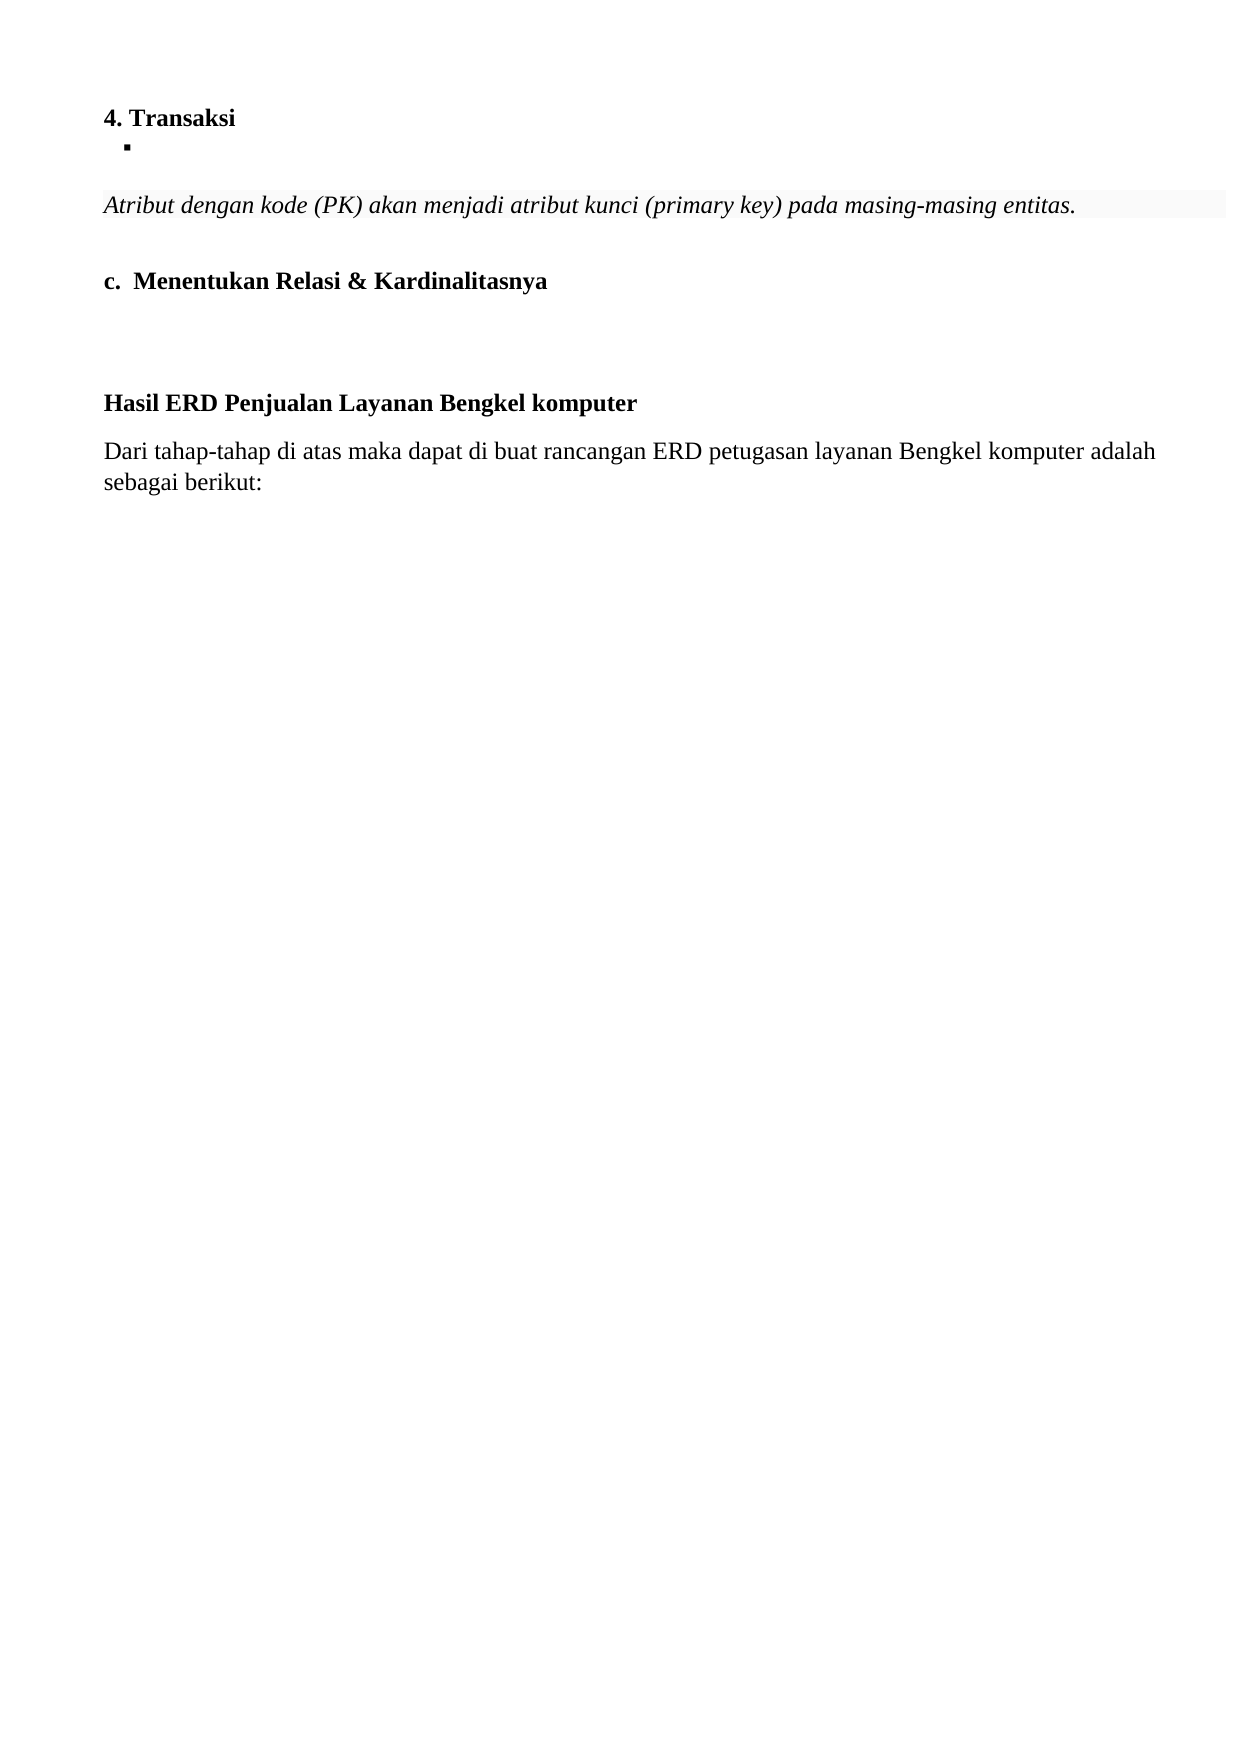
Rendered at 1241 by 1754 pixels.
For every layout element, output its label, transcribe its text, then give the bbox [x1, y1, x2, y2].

list Menentukan Relasi & Kardinalitasnya [103, 266, 1226, 295]
text Atribut dengan kode (PK) akan menjadi atribut kunci (primary key) pada masing-masing entitas. [103, 190, 1226, 218]
text Dari tahap-tahap di atas maka dapat di buat rancangan ERD petugasan layanan Bengkel komputer adalah sebagai berikut: [103, 436, 1226, 496]
text Hasil ERD Penjualan Layanan Bengkel komputer [103, 388, 1226, 417]
text 4. Transaksi [103, 103, 1226, 132]
